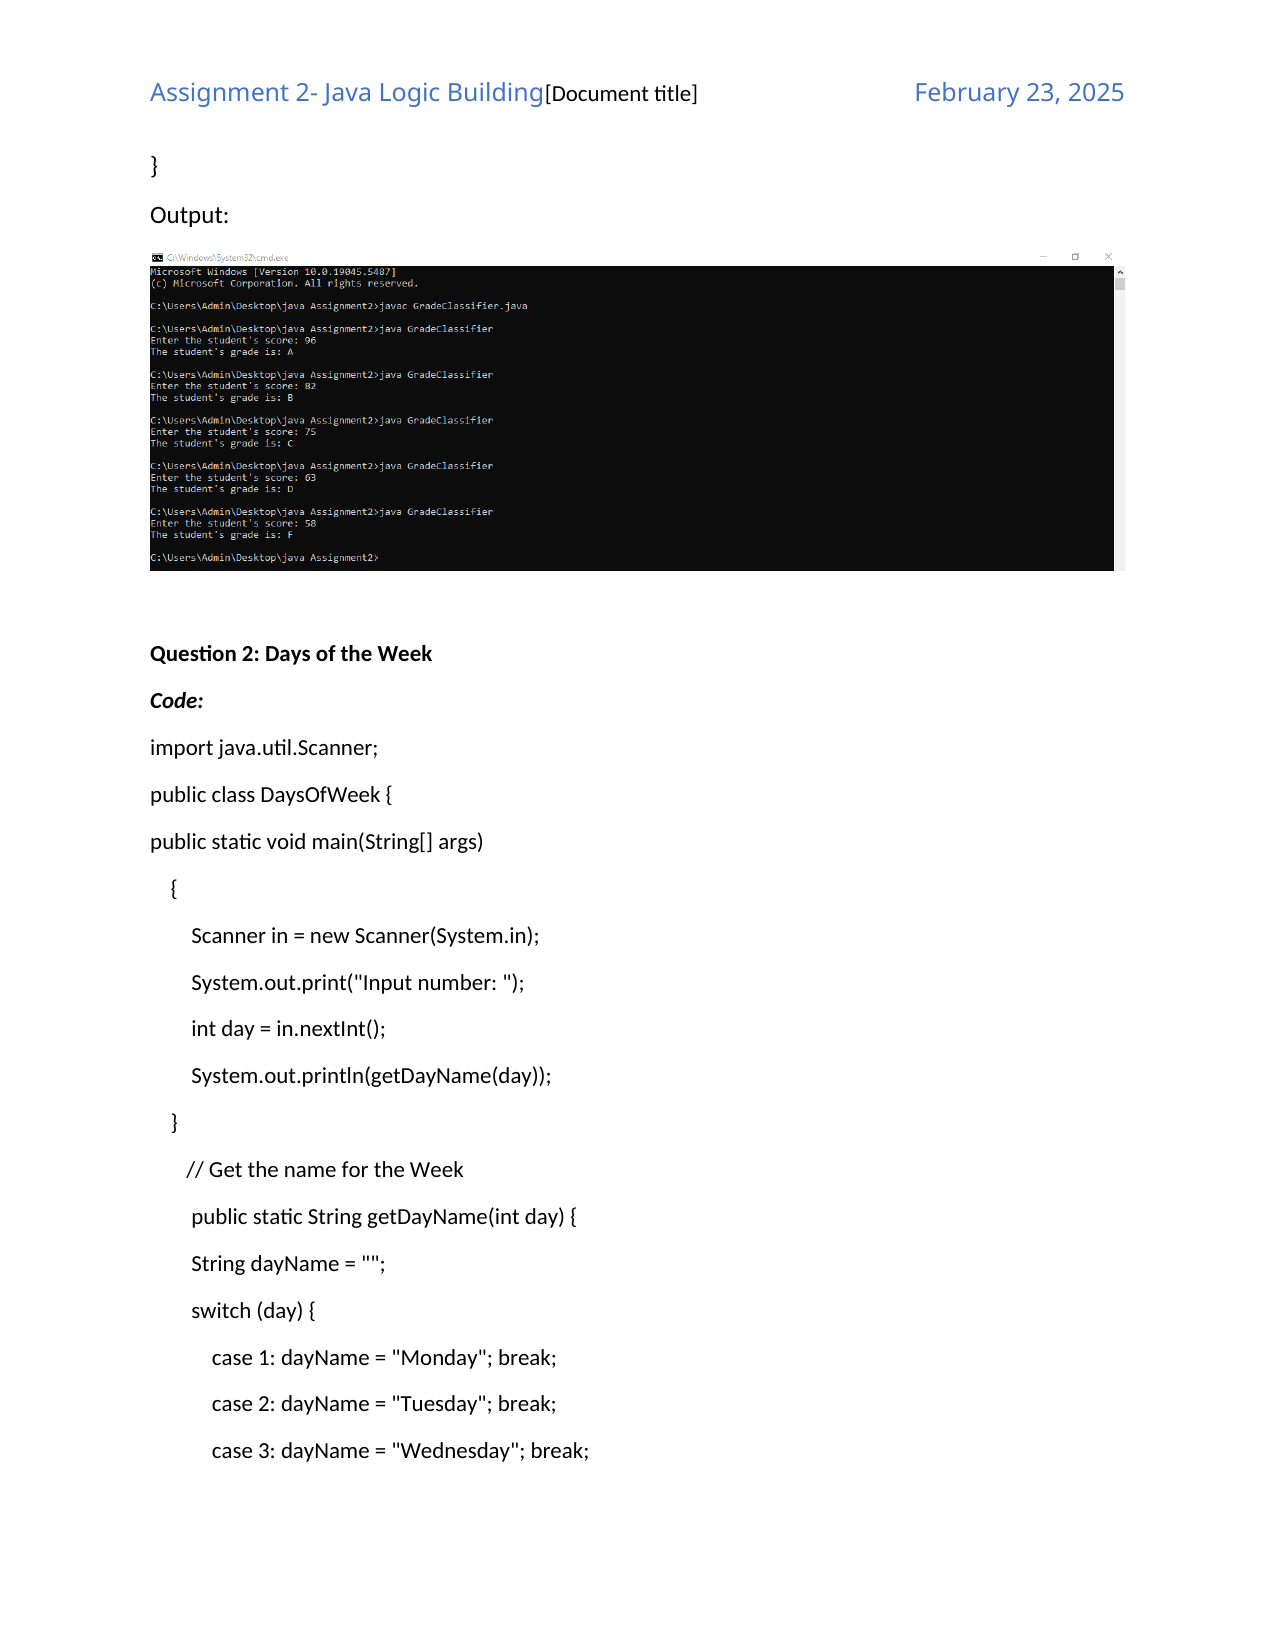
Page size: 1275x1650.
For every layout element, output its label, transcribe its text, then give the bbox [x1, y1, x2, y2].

picture [150, 249, 1125, 571]
text Output: [150, 199, 1125, 230]
text public class DaysOfWeek { [150, 780, 1125, 808]
text case 3: dayName = "Wednesday"; break; [150, 1436, 1125, 1464]
text case 2: dayName = "Tuesday"; break; [150, 1389, 1125, 1417]
text switch (day) { [150, 1296, 1125, 1324]
text System.out.print("Input number: "); [150, 968, 1125, 996]
text Question 2: Days of the Week [150, 639, 1125, 667]
text case 1: dayName = "Monday"; break; [150, 1343, 1125, 1371]
text public static String getDayName(int day) { [150, 1202, 1125, 1230]
text } [150, 150, 1125, 181]
text String dayName = ""; [150, 1249, 1125, 1277]
text { [150, 874, 1125, 902]
text System.out.println(getDayName(day)); [150, 1061, 1125, 1089]
text Scanner in = new Scanner(System.in); [150, 921, 1125, 949]
text // Get the name for the Week [150, 1155, 1125, 1183]
text } [150, 1108, 1125, 1136]
text int day = in.nextInt(); [150, 1014, 1125, 1042]
text import java.util.Scanner; [150, 733, 1125, 761]
text public static void main(String[] args) [150, 827, 1125, 855]
text Code: [150, 686, 1125, 714]
